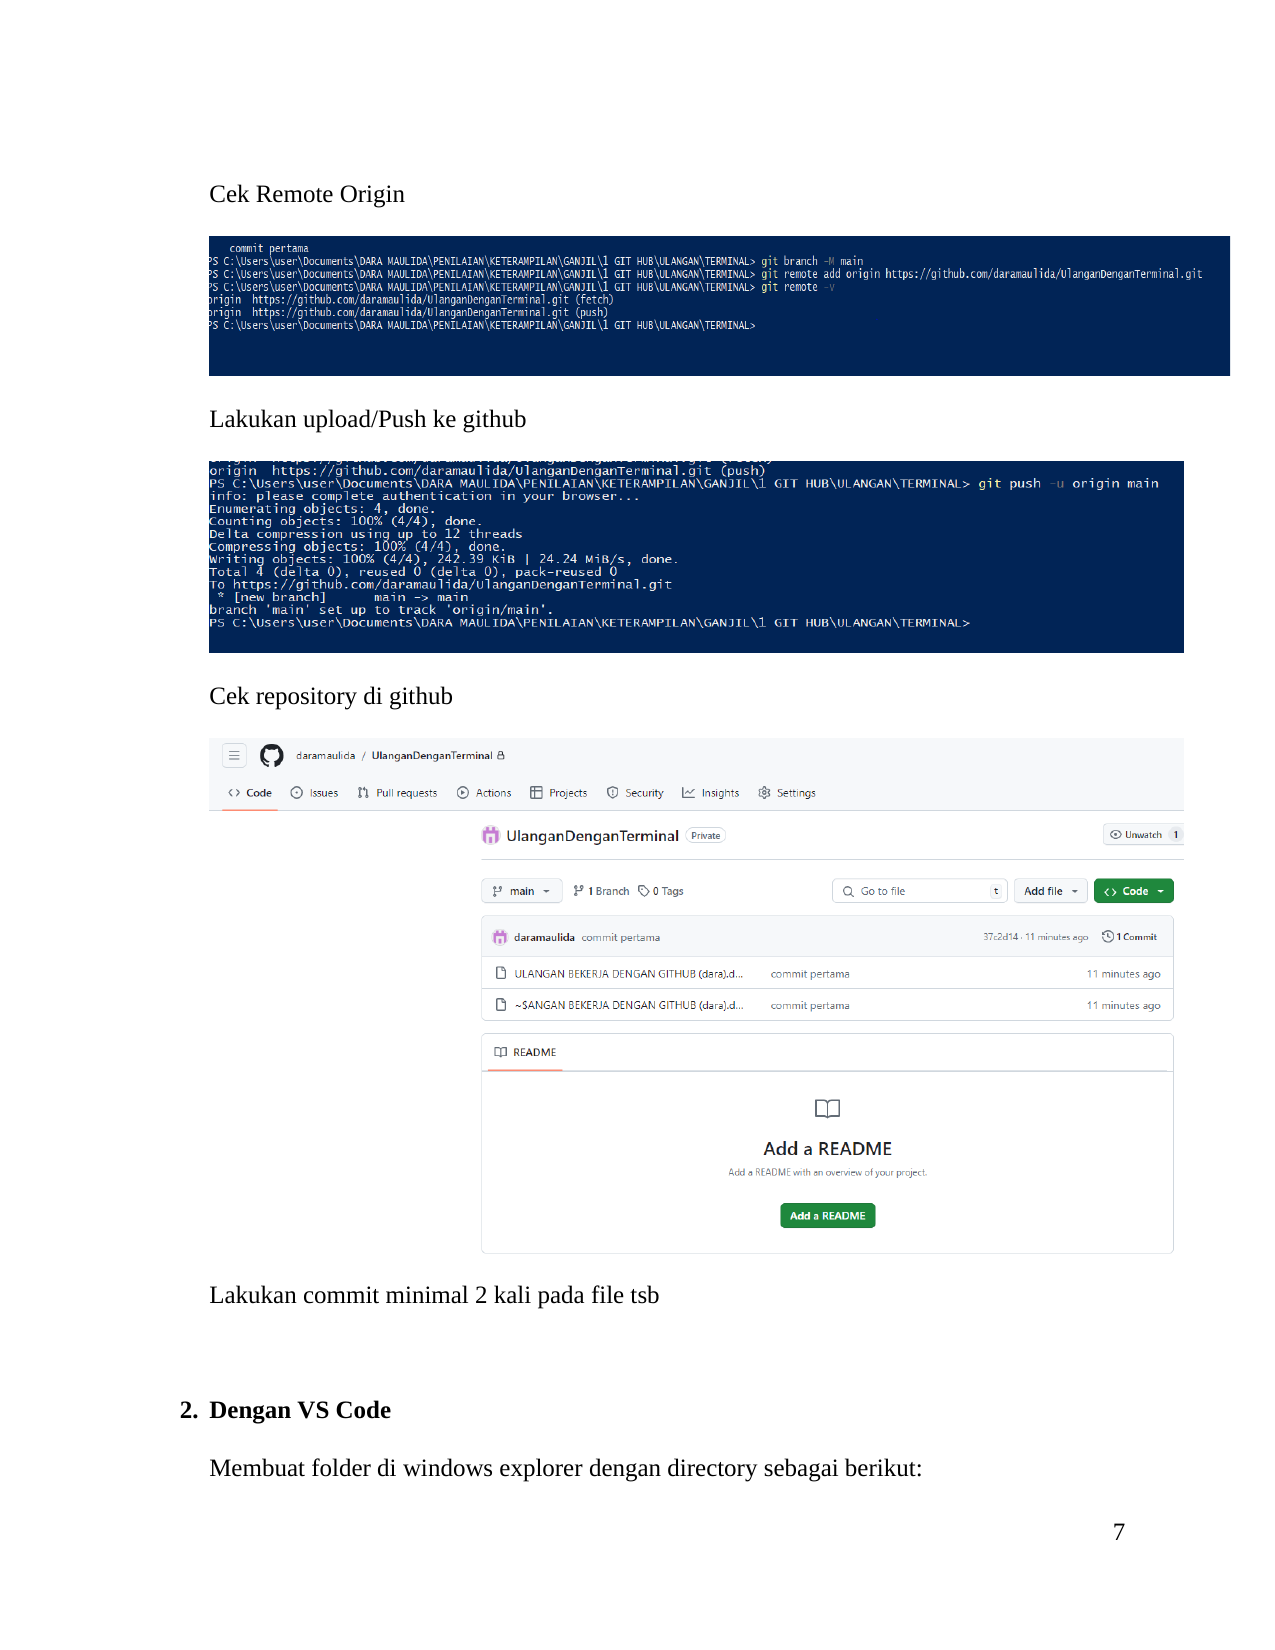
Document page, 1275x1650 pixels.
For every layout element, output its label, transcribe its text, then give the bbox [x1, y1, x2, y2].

text Cek Remote Origin [209, 179, 1125, 207]
picture [209, 236, 1230, 376]
picture [209, 738, 1184, 1281]
text Lakukan commit minimal 2 kali pada file tsb [209, 1281, 1125, 1309]
list Dengan VS Code [179, 1395, 1125, 1424]
text Lakukan upload/Push ke github [209, 404, 1125, 433]
picture [209, 461, 1184, 653]
text Membuat folder di windows explorer dengan directory sebagai berikut: [209, 1453, 1125, 1482]
text Cek repository di github [209, 681, 1125, 710]
